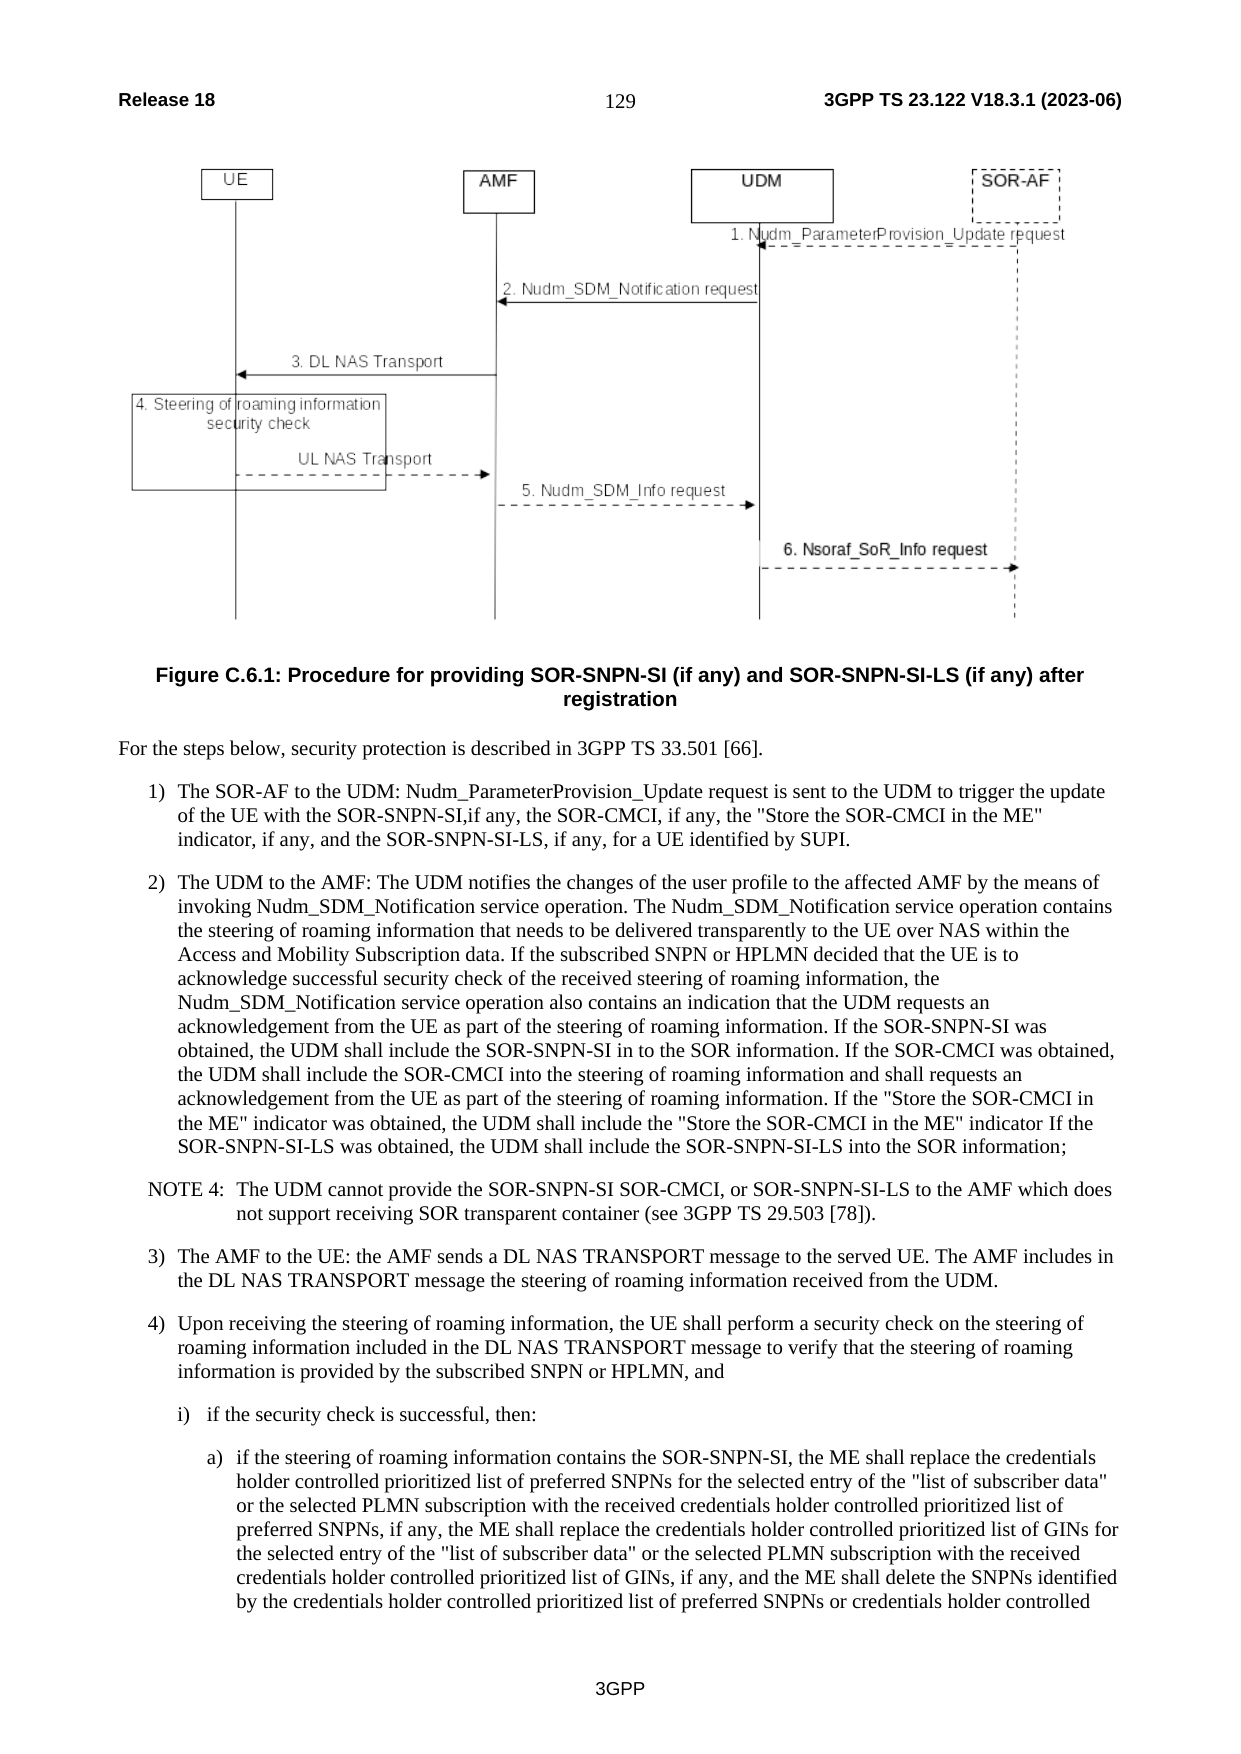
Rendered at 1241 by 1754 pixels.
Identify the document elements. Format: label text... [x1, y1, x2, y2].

text 3) The AMF to the UE: the AMF sends a DL NAS TRANSPORT message to the served UE. The AMF includes in the DL NAS TRANSPORT message the steering of roaming information received from the UDM. [148, 1244, 1122, 1292]
text Figure C.6.1: Procedure for providing SOR-SNPN-SI (if any) and SOR-SNPN-SI-LS (if any) after registration [118, 663, 1122, 711]
text 2) The UDM to the AMF: The UDM notifies the changes of the user profile to the affected AMF by the means of invoking Nudm_SDM_Notification service operation. The Nudm_SDM_Notification service operation contains the steering of roaming information that needs to be delivered transparently to the UE over NAS within the Access and Mobility Subscription data. If the subscribed SNPN or HPLMN decided that the UE is to acknowledge successful security check of the received steering of roaming information, the Nudm_SDM_Notification service operation also contains an indication that the UDM requests an acknowledgement from the UE as part of the steering of roaming information. If the SOR-SNPN-SI was obtained, the UDM shall include the SOR-SNPN-SI in to the SOR information. If the SOR-CMCI was obtained, the UDM shall include the SOR-CMCI into the steering of roaming information and shall requests an acknowledgement from the UE as part of the steering of roaming information. If the "Store the SOR-CMCI in the ME" indicator was obtained, the UDM shall include the "Store the SOR-CMCI in the ME" indicator If the SOR-SNPN-SI-LS was obtained, the UDM shall include the SOR-SNPN-SI-LS into the SOR information; [148, 870, 1122, 1158]
text 4) Upon receiving the steering of roaming information, the UE shall perform a security check on the steering of roaming information included in the DL NAS TRANSPORT message to verify that the steering of roaming information is provided by the subscribed SNPN or HPLMN, and [148, 1311, 1122, 1383]
text NOTE 4: The UDM cannot provide the SOR-SNPN-SI SOR-CMCI, or SOR-SNPN-SI-LS to the AMF which does not support receiving SOR transparent container (see 3GPP TS 29.503 [78]). [148, 1177, 1122, 1225]
text 1) The SOR-AF to the UDM: Nudm_ParameterProvision_Update request is sent to the UDM to trigger the update of the UE with the SOR-SNPN-SI,if any, the SOR-CMCI, if any, the "Store the SOR-CMCI in the ME" indicator, if any, and the SOR-SNPN-SI-LS, if any, for a UE identified by SUPI. [148, 779, 1122, 851]
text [207, 1445, 1122, 1613]
text i) if the security check is successful, then: [177, 1402, 1122, 1426]
text For the steps below, security protection is described in 3GPP TS 33.501 [66]. [118, 736, 1122, 760]
